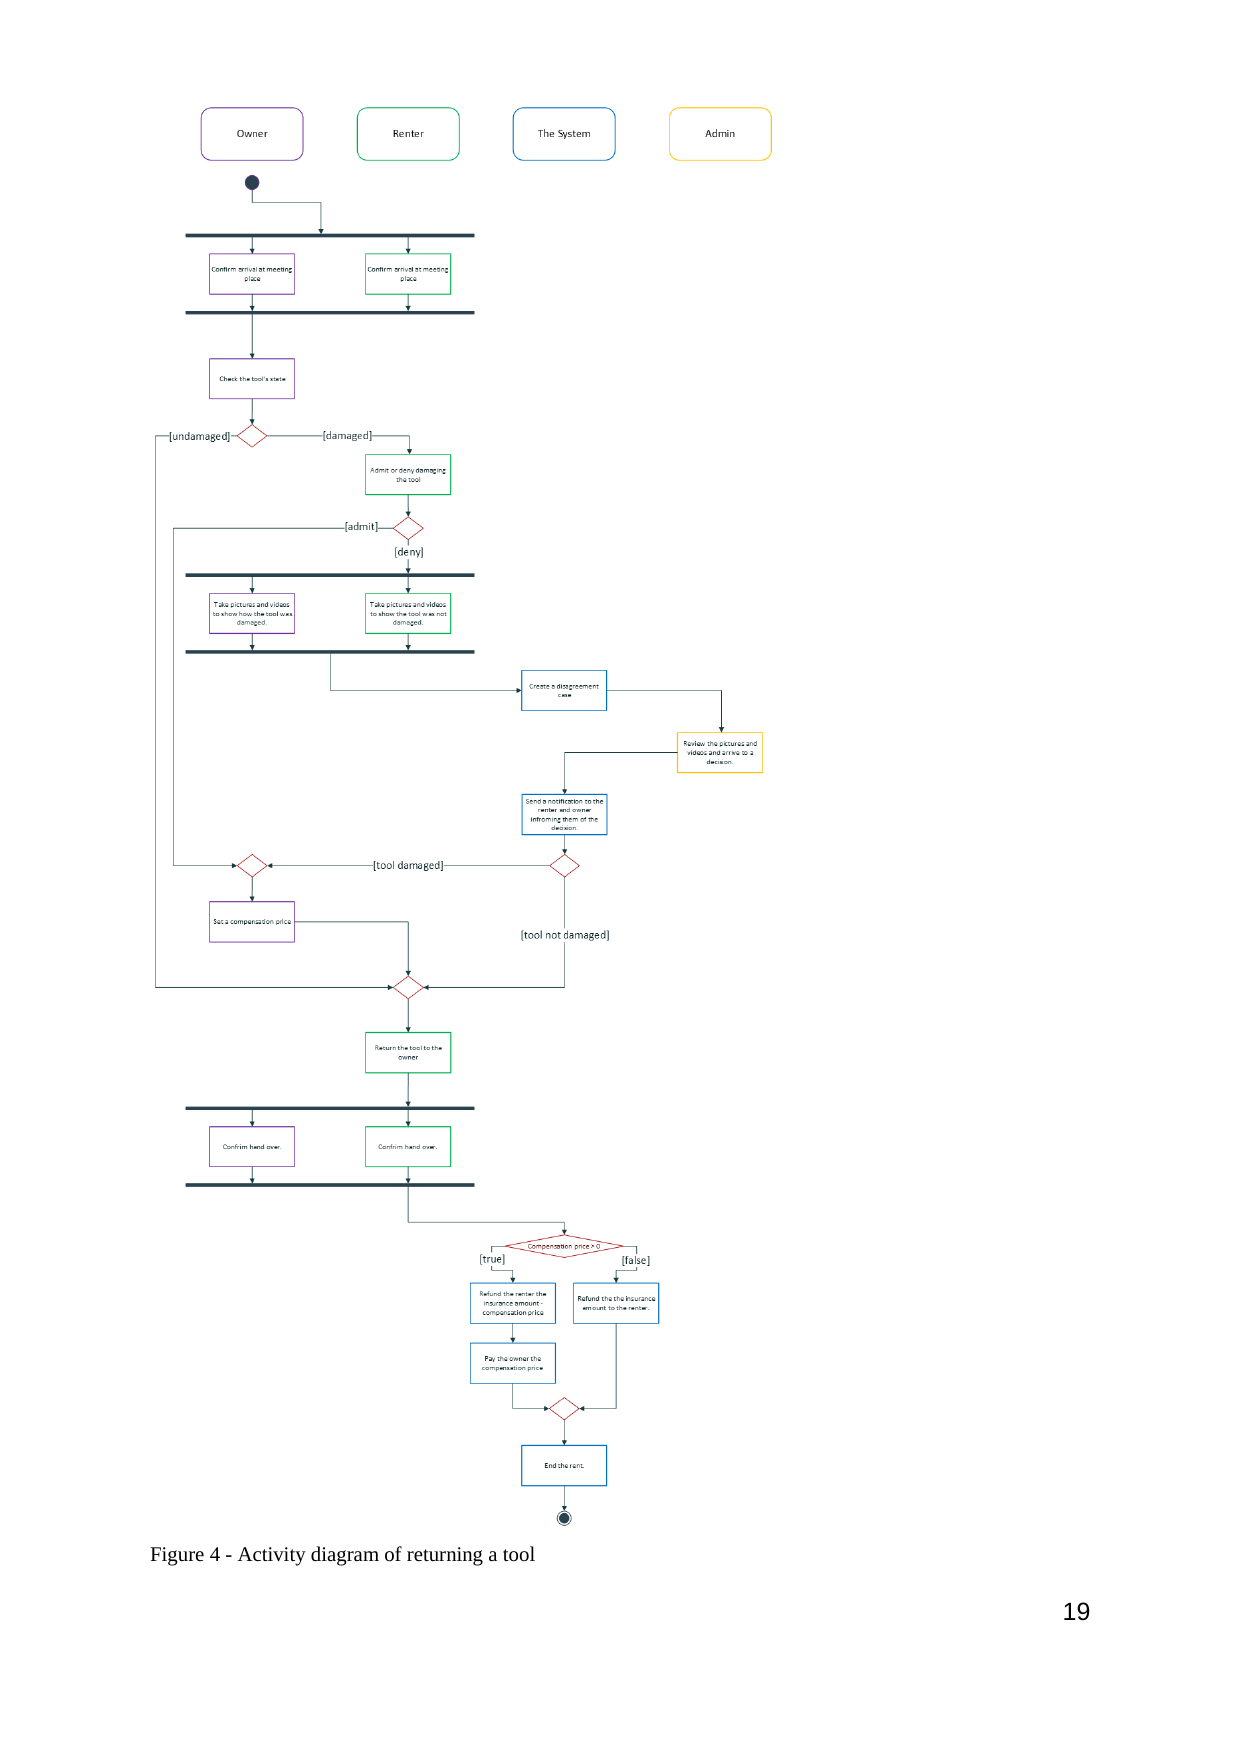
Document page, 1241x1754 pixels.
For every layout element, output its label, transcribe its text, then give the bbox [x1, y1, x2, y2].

picture [150, 103, 776, 1530]
